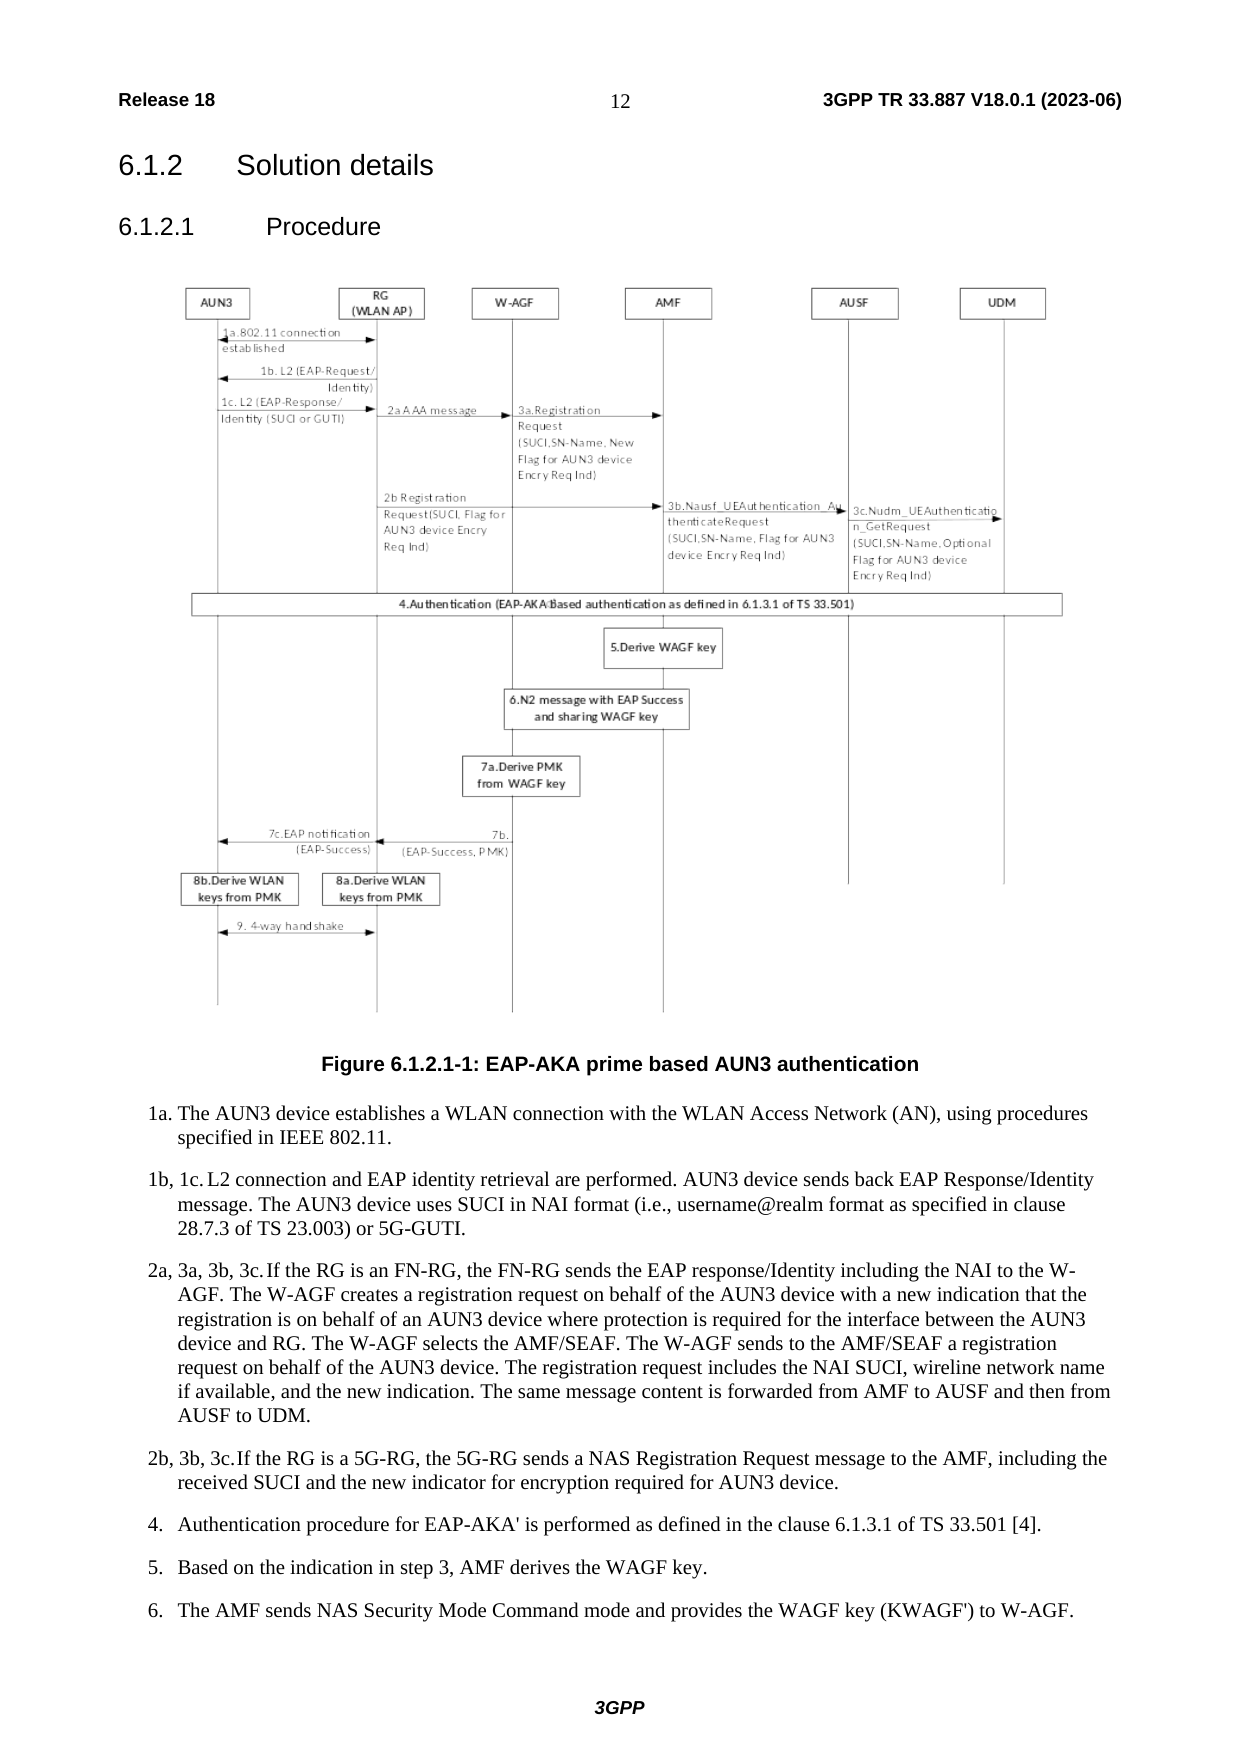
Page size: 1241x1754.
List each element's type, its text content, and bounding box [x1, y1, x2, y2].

text 2a, 3a, 3b, 3c. If the RG is an FN-RG, the FN-RG sends the EAP response/Identity including the NAI to the W-AGF. The W-AGF creates a registration request on behalf of the AUN3 device with a new indication that the registration is on behalf of an AUN3 device where protection is required for the interface between the AUN3 device and RG. The W-AGF selects the AMF/SEAF. The W-AGF sends to the AMF/SEAF a registration request on behalf of the AUN3 device. The registration request includes the NAI SUCI, wireline network name if available, and the new indication. The same message content is forwarded from AMF to AUSF and then from AUSF to UDM. [148, 1258, 1122, 1427]
subtitle 6.1.2.1 Procedure [118, 212, 1122, 241]
text 1b, 1c. L2 connection and EAP identity retrieval are performed. AUN3 device sends back EAP Response/Identity message. The AUN3 device uses SUCI in NAI format (i.e., username@realm format as specified in clause 28.7.3 of TS 23.003) or 5G-GUTI. [148, 1167, 1122, 1239]
text 4. Authentication procedure for EAP-AKA' is performed as defined in the clause 6.1.3.1 of TS 33.501 [4]. [148, 1512, 1122, 1536]
subtitle 6.1.2 Solution details [118, 147, 1122, 181]
text 1a. The AUN3 device establishes a WLAN connection with the WLAN Access Network (AN), using procedures specified in IEEE 802.11. [148, 1101, 1122, 1149]
text 6. The AMF sends NAS Security Mode Command mode and provides the WAGF key (KWAGF') to W-AGF. [148, 1598, 1122, 1622]
text 5. Based on the indication in step 3, AMF derives the WAGF key. [148, 1555, 1122, 1579]
text Figure 6.1.2.1-1: EAP-AKA prime based AUN3 authentication [118, 1052, 1122, 1076]
text 2b, 3b, 3c. If the RG is a 5G-RG, the 5G-RG sends a NAS Registration Request message to the AMF, including the received SUCI and the new indicator for encryption required for AUN3 device. [148, 1446, 1122, 1494]
